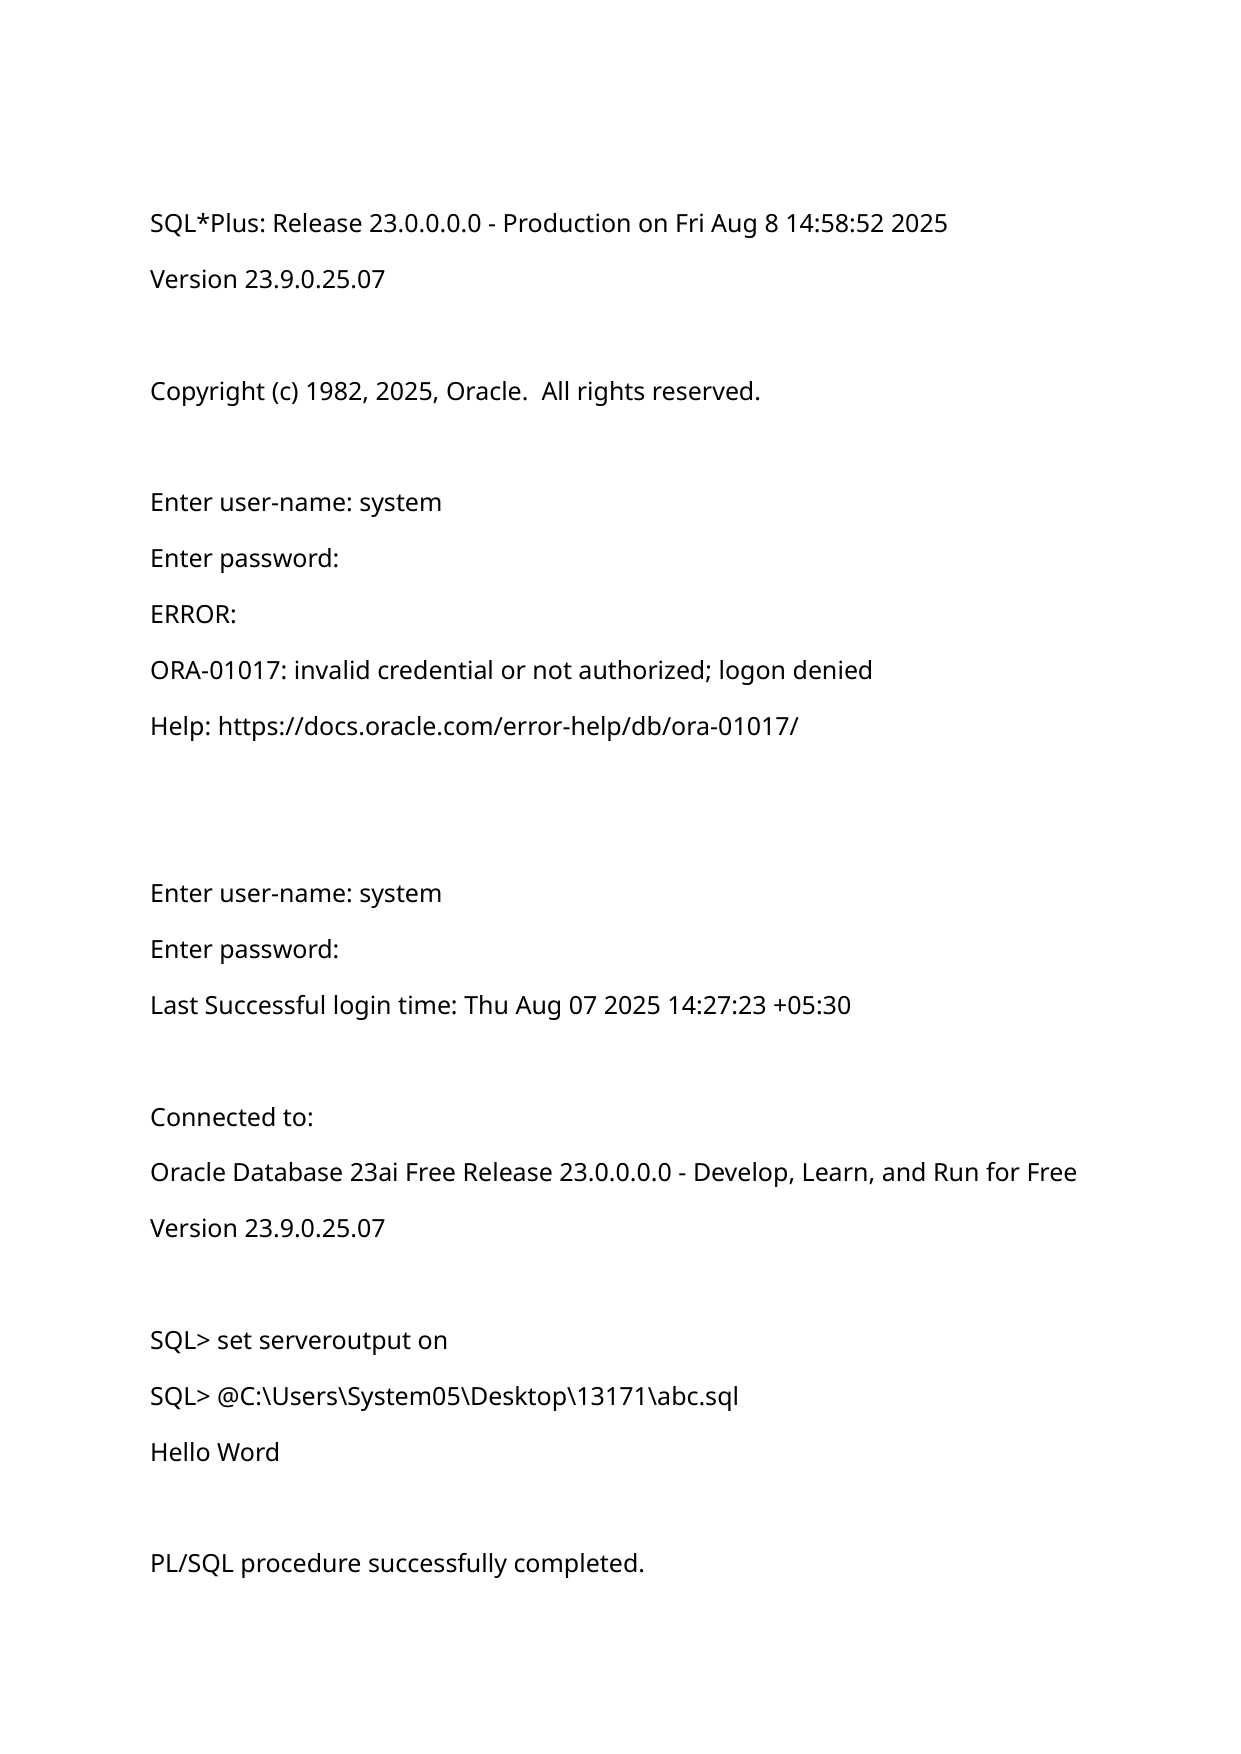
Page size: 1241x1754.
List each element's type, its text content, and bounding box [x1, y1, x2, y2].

text ORA-01017: invalid credential or not authorized; logon denied [150, 652, 1090, 687]
text SQL> @C:\Users\System05\Desktop\13171\abc.sql [150, 1378, 1090, 1412]
text Hello Word [150, 1434, 1090, 1468]
text Enter user-name: system [150, 876, 1090, 910]
text SQL*Plus: Release 23.0.0.0.0 - Production on Fri Aug 8 14:58:52 2025 [150, 206, 1090, 240]
text Enter password: [150, 541, 1090, 575]
text Enter user-name: system [150, 485, 1090, 519]
text Last Successful login time: Thu Aug 07 2025 14:27:23 +05:30 [150, 987, 1090, 1022]
text Help: https://docs.oracle.com/error-help/db/ora-01017/ [150, 708, 1090, 742]
text Enter password: [150, 932, 1090, 966]
text Connected to: [150, 1099, 1090, 1133]
text Version 23.9.0.25.07 [150, 1211, 1090, 1245]
text SQL> set serveroutput on [150, 1322, 1090, 1357]
text PL/SQL procedure successfully completed. [150, 1546, 1090, 1580]
text Oracle Database 23ai Free Release 23.0.0.0.0 - Develop, Learn, and Run for Free [150, 1155, 1090, 1189]
text ERROR: [150, 597, 1090, 631]
text Copyright (c) 1982, 2025, Oracle. All rights reserved. [150, 373, 1090, 407]
text Version 23.9.0.25.07 [150, 262, 1090, 296]
